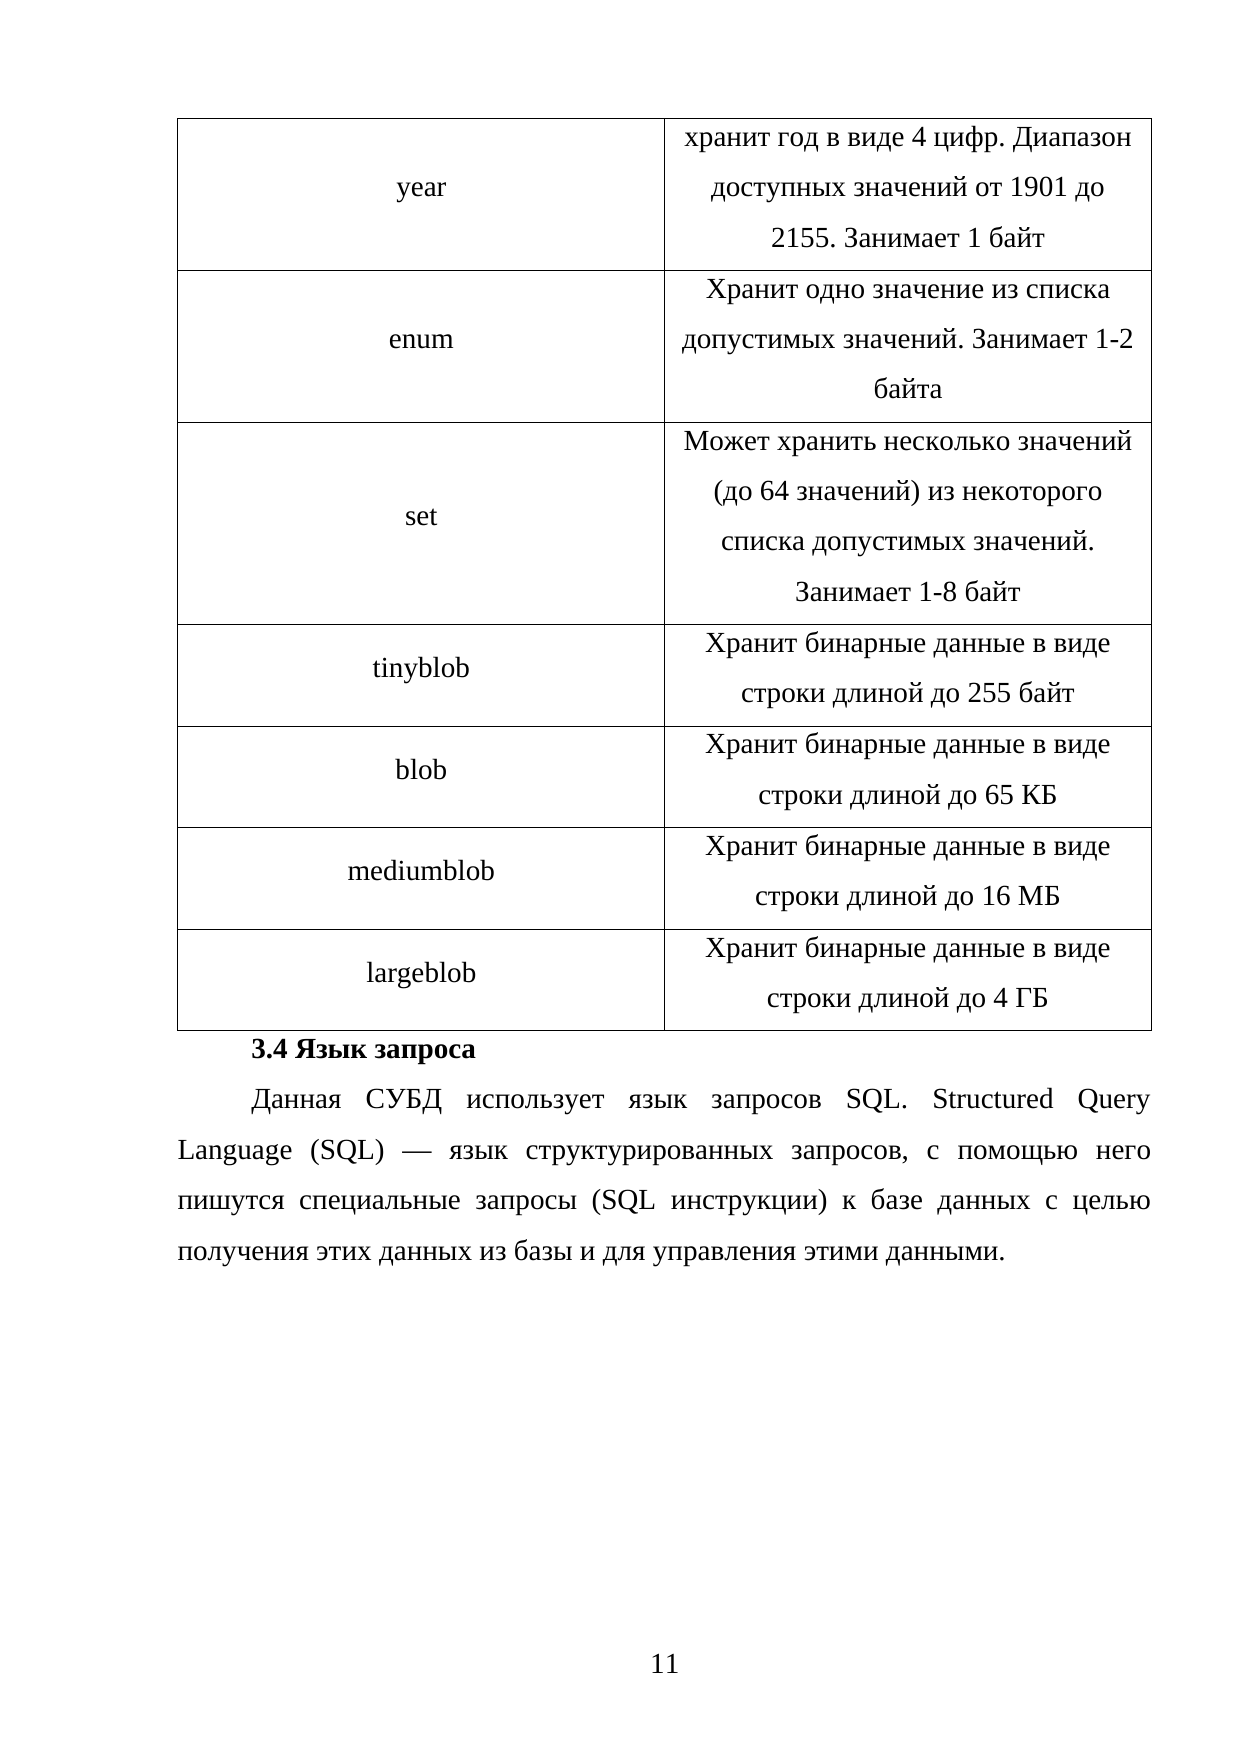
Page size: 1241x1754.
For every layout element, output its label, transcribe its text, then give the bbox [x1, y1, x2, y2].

table_cell Хранит одно значение из списка допустимых значений. Занимает 1-2 байта [665, 271, 1151, 422]
table_cell Может хранить несколько значений (до 64 значений) из некоторого списка допустимых значений. Занимает 1-8 байт [665, 423, 1151, 624]
table_cell enum [178, 271, 664, 422]
table_cell Хранит бинарные данные в виде строки длиной до 65 КБ [665, 727, 1151, 827]
table_cell Хранит бинарные данные в виде строки длиной до 4 ГБ [665, 930, 1151, 1030]
table_cell largeblob [178, 930, 664, 1030]
table_cell set [178, 423, 664, 624]
table_cell Хранит бинарные данные в виде строки длиной до 255 байт [665, 625, 1151, 726]
text Данная СУБД использует язык запросов SQL. Structured Query Language (SQL) — язык структурированных запросов, с помощью него пишутся специальные запросы (SQL инструкции) к базе данных с целью получения этих данных из базы и для управления этими данными. [177, 1082, 1152, 1266]
table_cell хранит год в виде 4 цифр. Диапазон доступных значений от 1901 до 2155. Занимает 1 байт [665, 119, 1151, 270]
table_cell Хранит бинарные данные в виде строки длиной до 16 МБ [665, 828, 1151, 929]
text 3.4 Язык запроса [177, 1031, 1152, 1065]
table_cell mediumblob [178, 828, 664, 929]
table_cell tinyblob [178, 625, 664, 726]
table_cell blob [178, 727, 664, 827]
table_cell year [178, 119, 664, 270]
